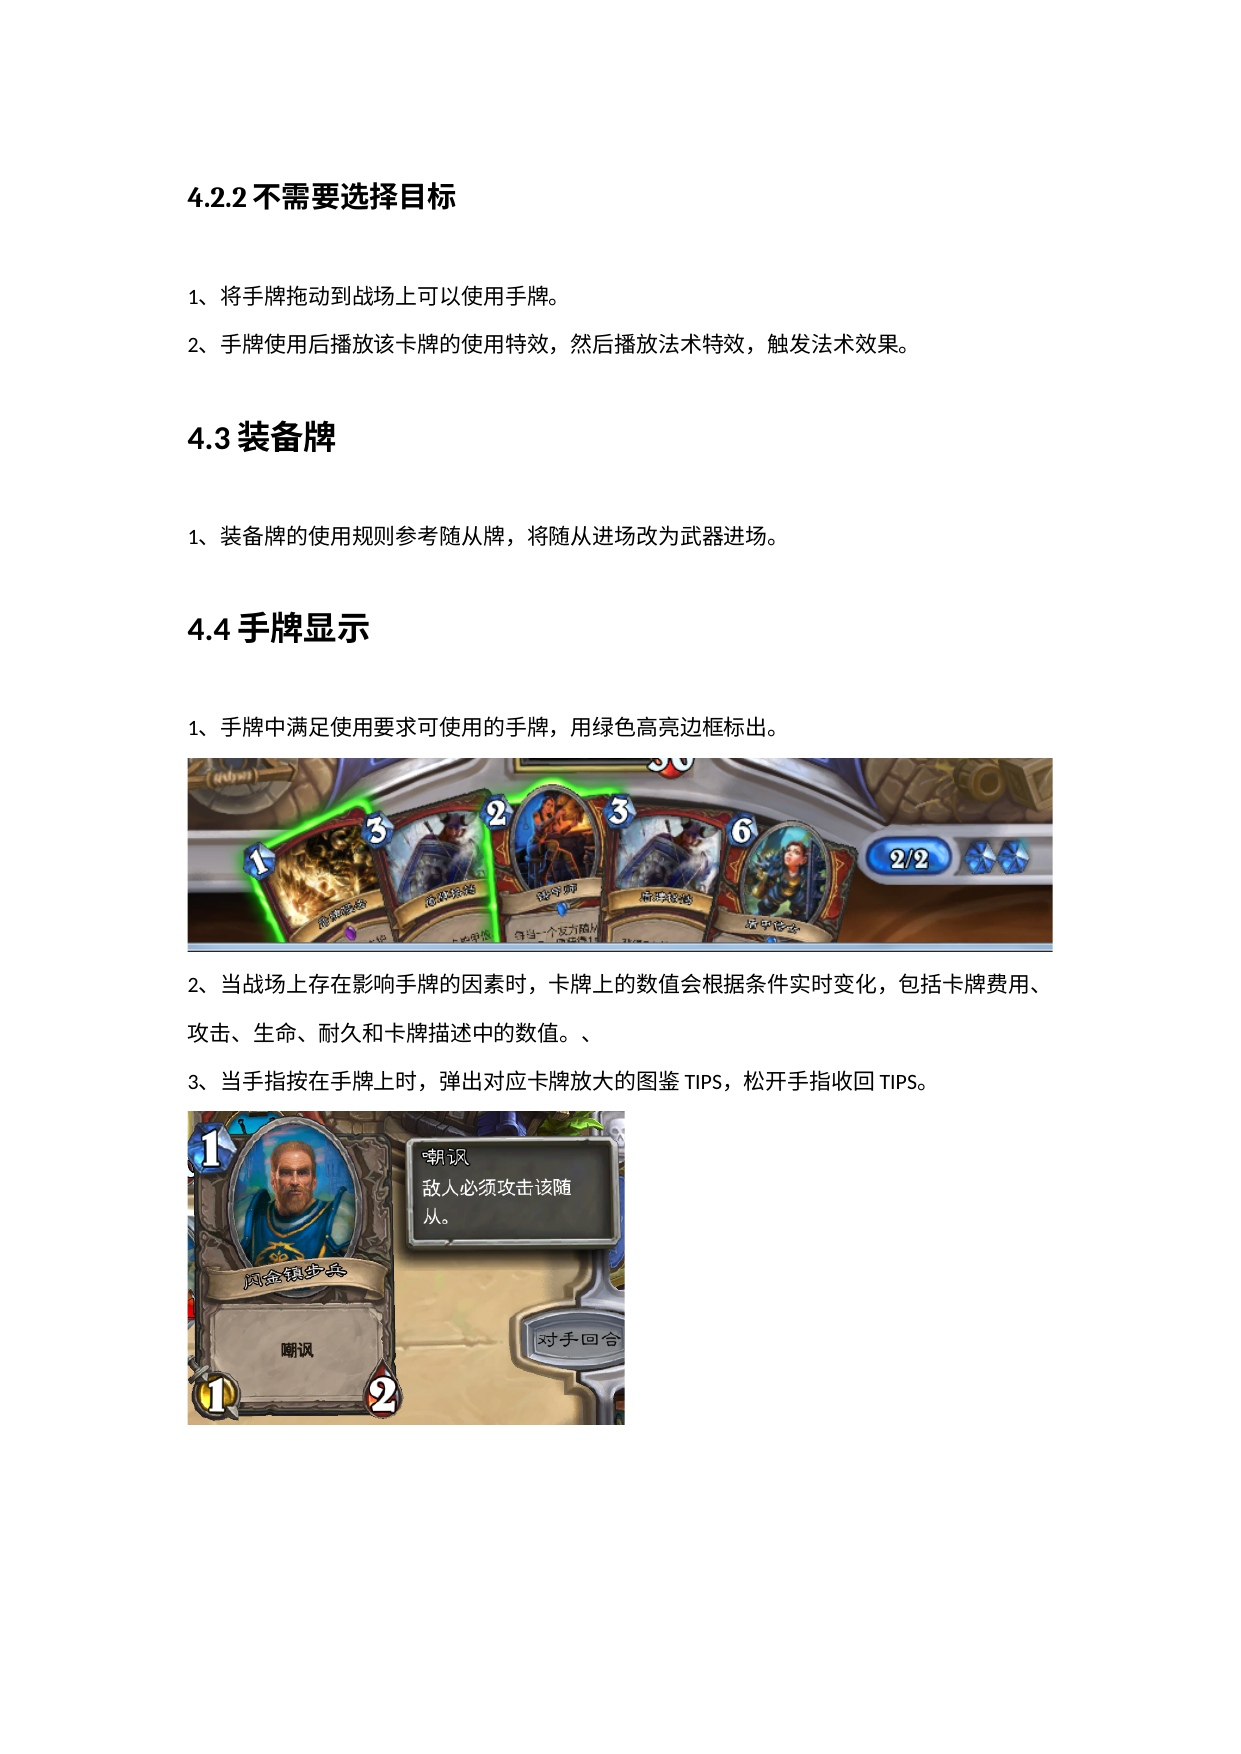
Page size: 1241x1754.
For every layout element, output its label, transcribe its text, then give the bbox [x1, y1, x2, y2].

text 1、将手牌拖动到战场上可以使用手牌。 [187, 278, 1053, 311]
picture [187, 1111, 625, 1425]
text 1、手牌中满足使用要求可使用的手牌，用绿色高亮边框标出。 [187, 710, 1053, 742]
subtitle 4.3装备牌 [187, 402, 1053, 467]
subtitle 4.4手牌显示 [187, 594, 1053, 659]
text 3、当手指按在手牌上时，弹出对应卡牌放大的图鉴TIPS，松开手指收回TIPS。 [187, 1063, 1053, 1096]
subtitle 4.2.2不需要选择目标 [187, 162, 1053, 227]
text 2、手牌使用后播放该卡牌的使用特效，然后播放法术特效，触发法术效果。 [187, 327, 1053, 359]
picture [187, 758, 1053, 952]
text 2、当战场上存在影响手牌的因素时，卡牌上的数值会根据条件实时变化，包括卡牌费用、攻击、生命、耐久和卡牌描述中的数值。、 [187, 966, 1053, 1048]
text 1、装备牌的使用规则参考随从牌，将随从进场改为武器进场。 [187, 518, 1053, 551]
